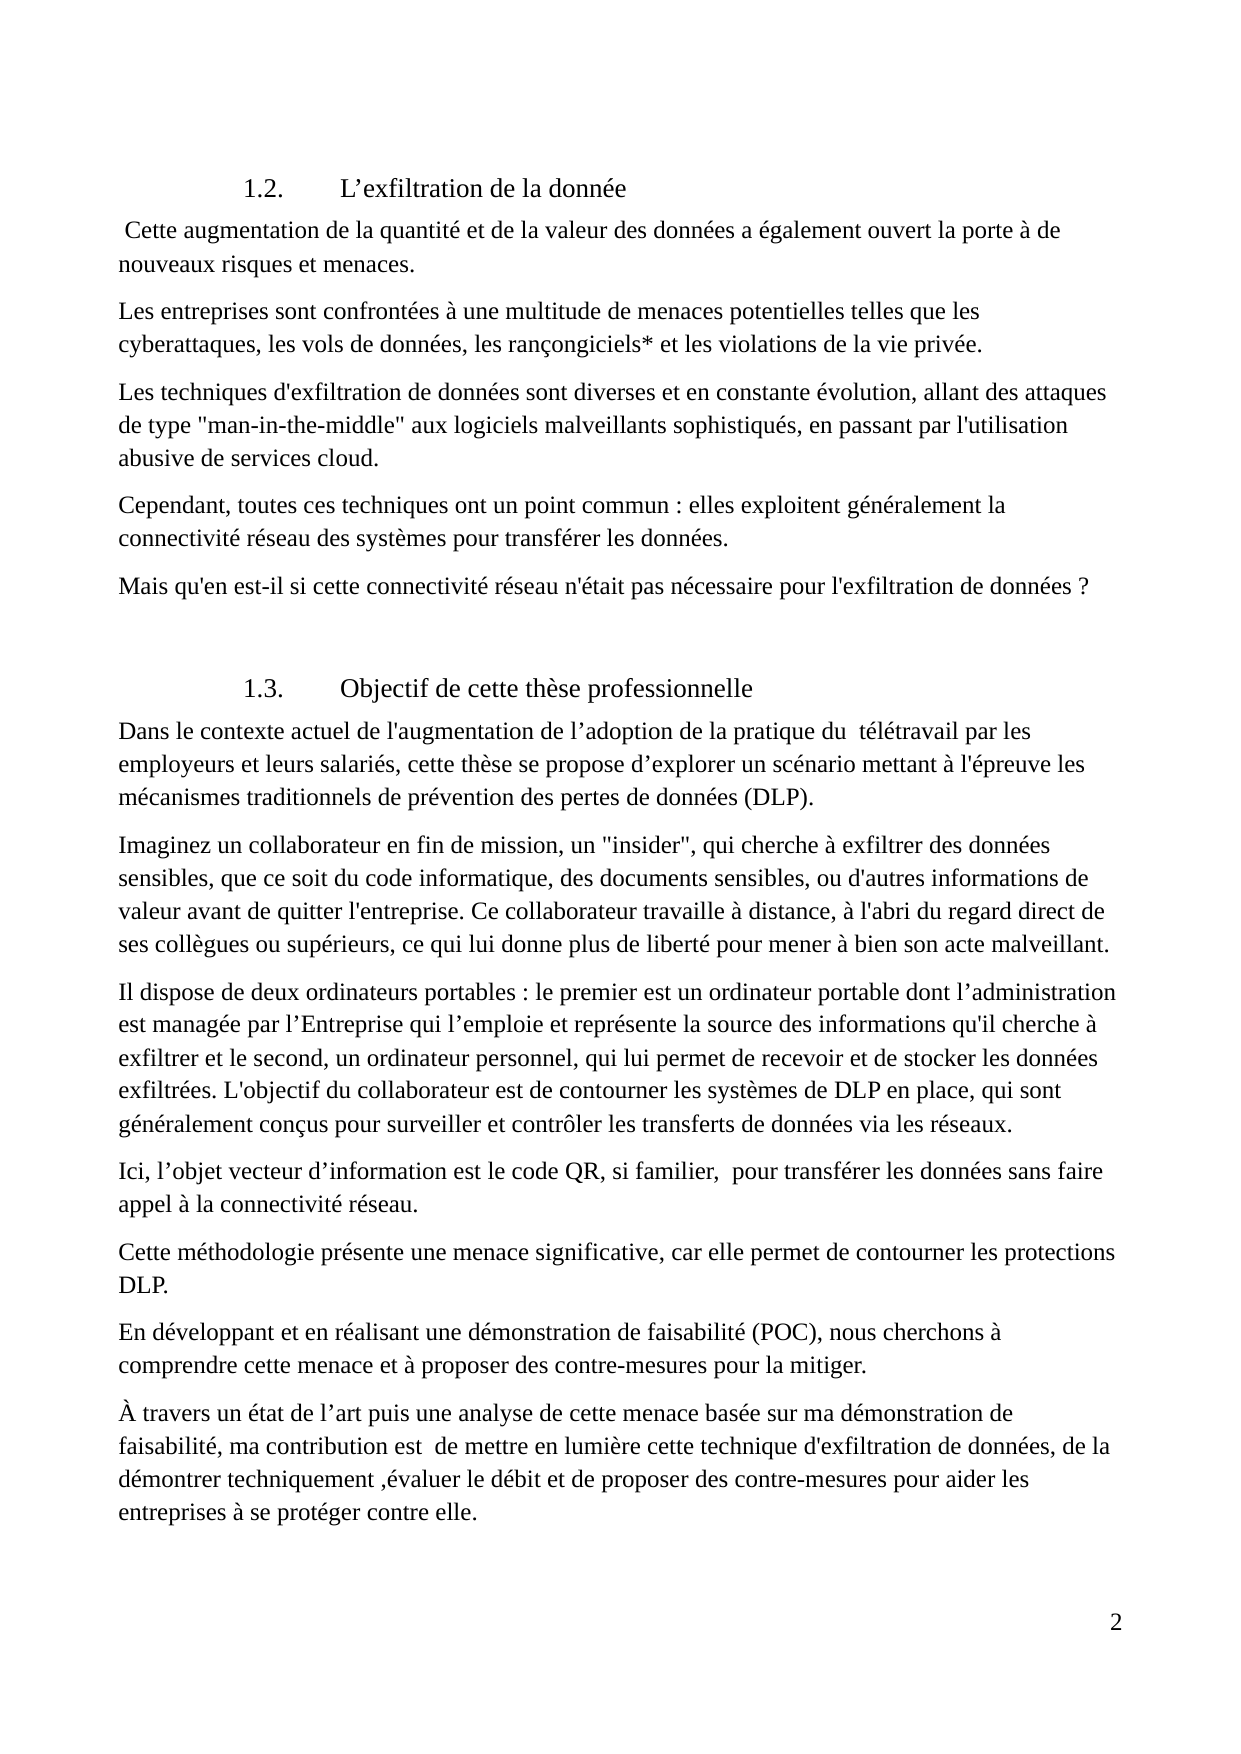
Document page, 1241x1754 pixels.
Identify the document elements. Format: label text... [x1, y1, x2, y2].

text Cette augmentation de la quantité et de la valeur des données a également ouvert la porte à de nouveaux risques et menaces. [118, 216, 1122, 277]
text En développant et en réalisant une démonstration de faisabilité (POC), nous cherchons à comprendre cette menace et à proposer des contre-mesures pour la mitiger. [118, 1317, 1122, 1379]
text Dans le contexte actuel de l'augmentation de l’adoption de la pratique du télétravail par les employeurs et leurs salariés, cette thèse se propose d’explorer un scénario mettant à l'épreuve les mécanismes traditionnels de prévention des pertes de données (DLP). [118, 716, 1122, 811]
text Mais qu'en est-il si cette connectivité réseau n'était pas nécessaire pour l'exfiltration de données ? [118, 571, 1122, 600]
text Imaginez un collaborateur en fin de mission, un "insider", qui cherche à exfiltrer des données sensibles, que ce soit du code informatique, des documents sensibles, ou d'autres informations de valeur avant de quitter l'entreprise. Ce collaborateur travaille à distance, à l'abri du regard direct de ses collègues ou supérieurs, ce qui lui donne plus de liberté pour mener à bien son acte malveillant. [118, 830, 1122, 958]
text À travers un état de l’art puis une analyse de cette menace basée sur ma démonstration de faisabilité, ma contribution est de mettre en lumière cette technique d'exfiltration de données, de la démontrer techniquement ,évaluer le débit et de proposer des contre-mesures pour aider les entreprises à se protéger contre elle. [118, 1398, 1122, 1526]
text Les entreprises sont confrontées à une multitude de menaces potentielles telles que les cyberattaques, les vols de données, les rançongiciels* et les violations de la vie privée. [118, 296, 1122, 358]
subtitle Objectif de cette thèse professionnelle [177, 673, 1063, 704]
text Cependant, toutes ces techniques ont un point commun : elles exploitent généralement la connectivité réseau des systèmes pour transférer les données. [118, 491, 1122, 552]
subtitle L’exfiltration de la donnée [177, 172, 1063, 203]
text Ici, l’objet vecteur d’information est le code QR, si familier, pour transférer les données sans faire appel à la connectivité réseau. [118, 1156, 1122, 1218]
text Il dispose de deux ordinateurs portables : le premier est un ordinateur portable dont l’administration est managée par l’Entreprise qui l’emploie et représente la source des informations qu'il cherche à exfiltrer et le second, un ordinateur personnel, qui lui permet de recevoir et de stocker les données exfiltrées. L'objectif du collaborateur est de contourner les systèmes de DLP en place, qui sont généralement conçus pour surveiller et contrôler les transferts de données via les réseaux. [118, 977, 1122, 1137]
text Cette méthodologie présente une menace significative, car elle permet de contourner les protections DLP. [118, 1237, 1122, 1299]
text Les techniques d'exfiltration de données sont diverses et en constante évolution, allant des attaques de type "man-in-the-middle" aux logiciels malveillants sophistiqués, en passant par l'utilisation abusive de services cloud. [118, 377, 1122, 472]
